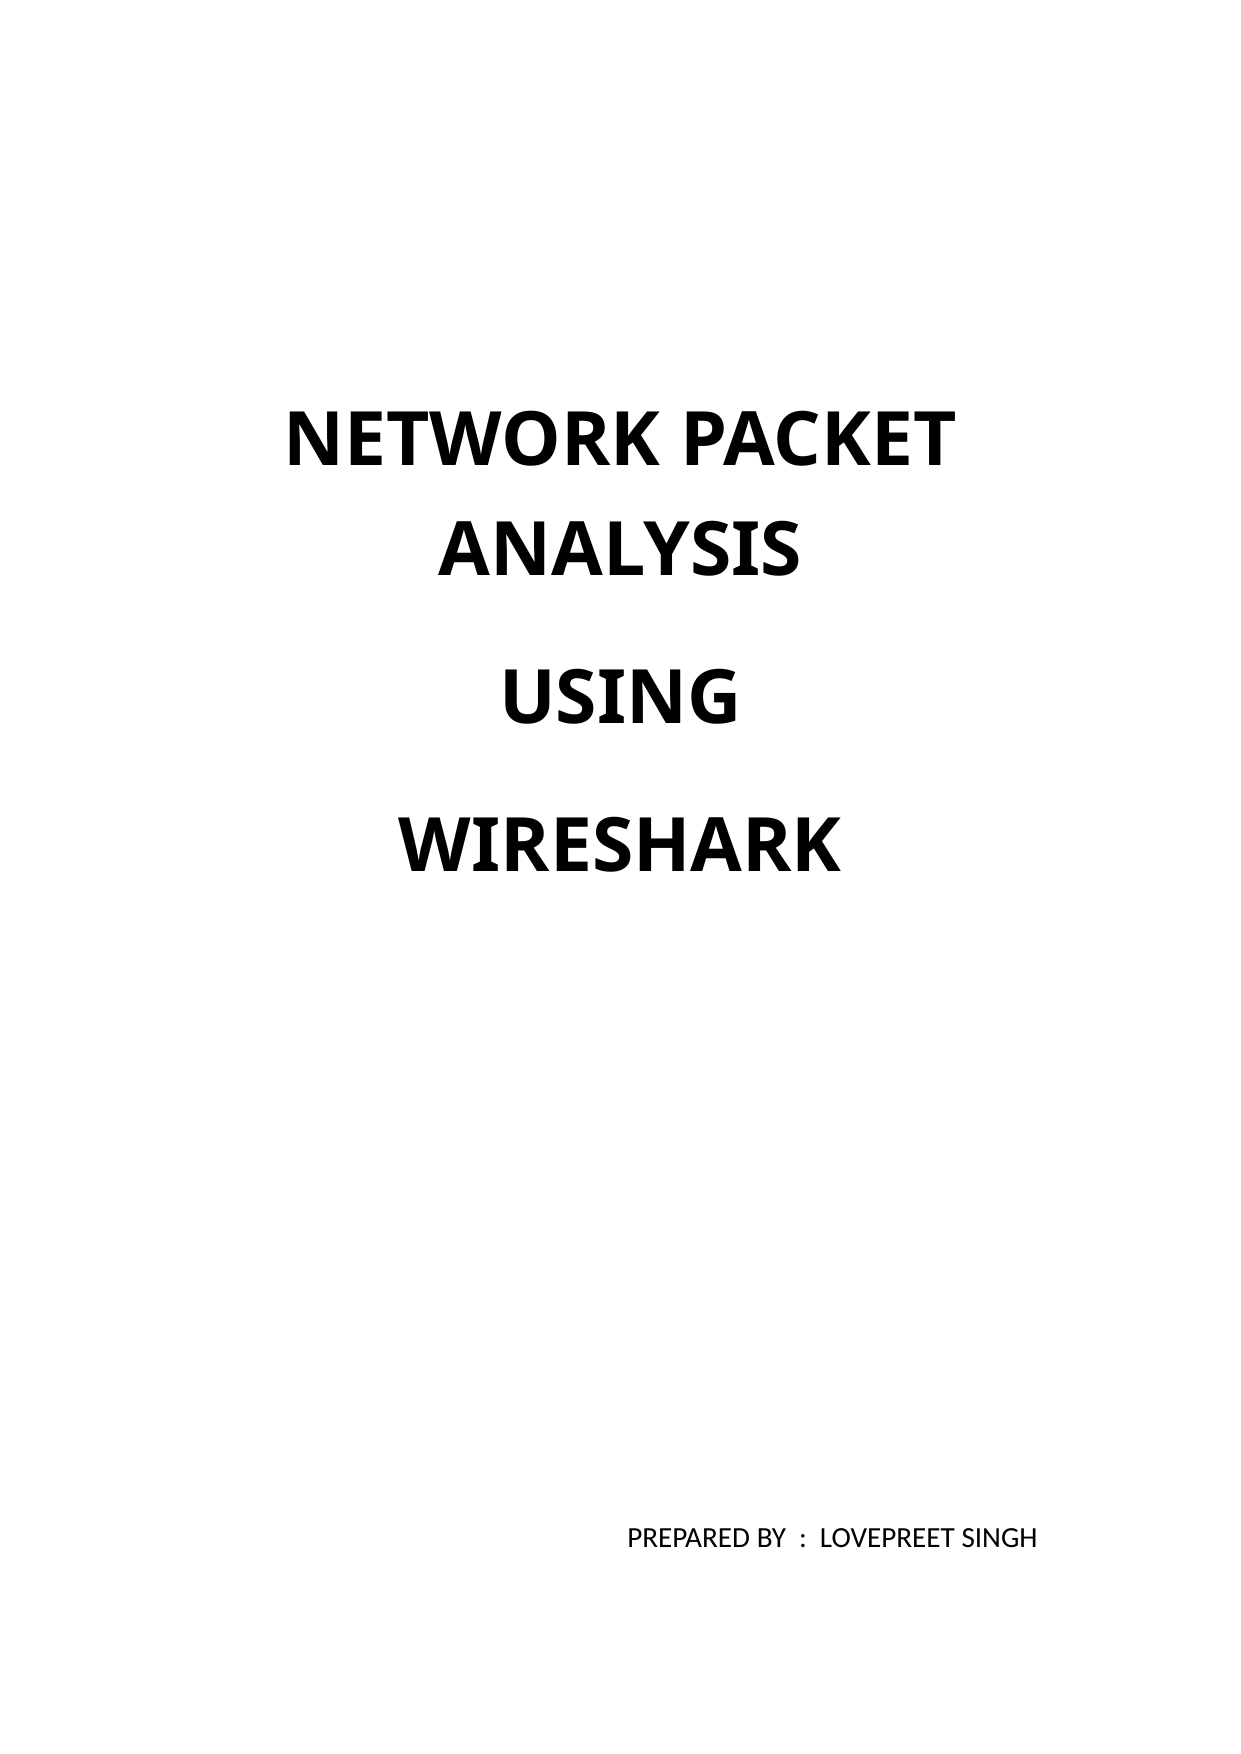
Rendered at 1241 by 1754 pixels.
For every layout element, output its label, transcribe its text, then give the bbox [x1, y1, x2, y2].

text PREPARED BY : LOVEPREET SINGH [150, 1519, 1090, 1554]
subtitle USING [150, 643, 1090, 745]
subtitle WIRESHARK [150, 791, 1090, 893]
subtitle NETWORK PACKET ANALYSIS [150, 385, 1090, 597]
